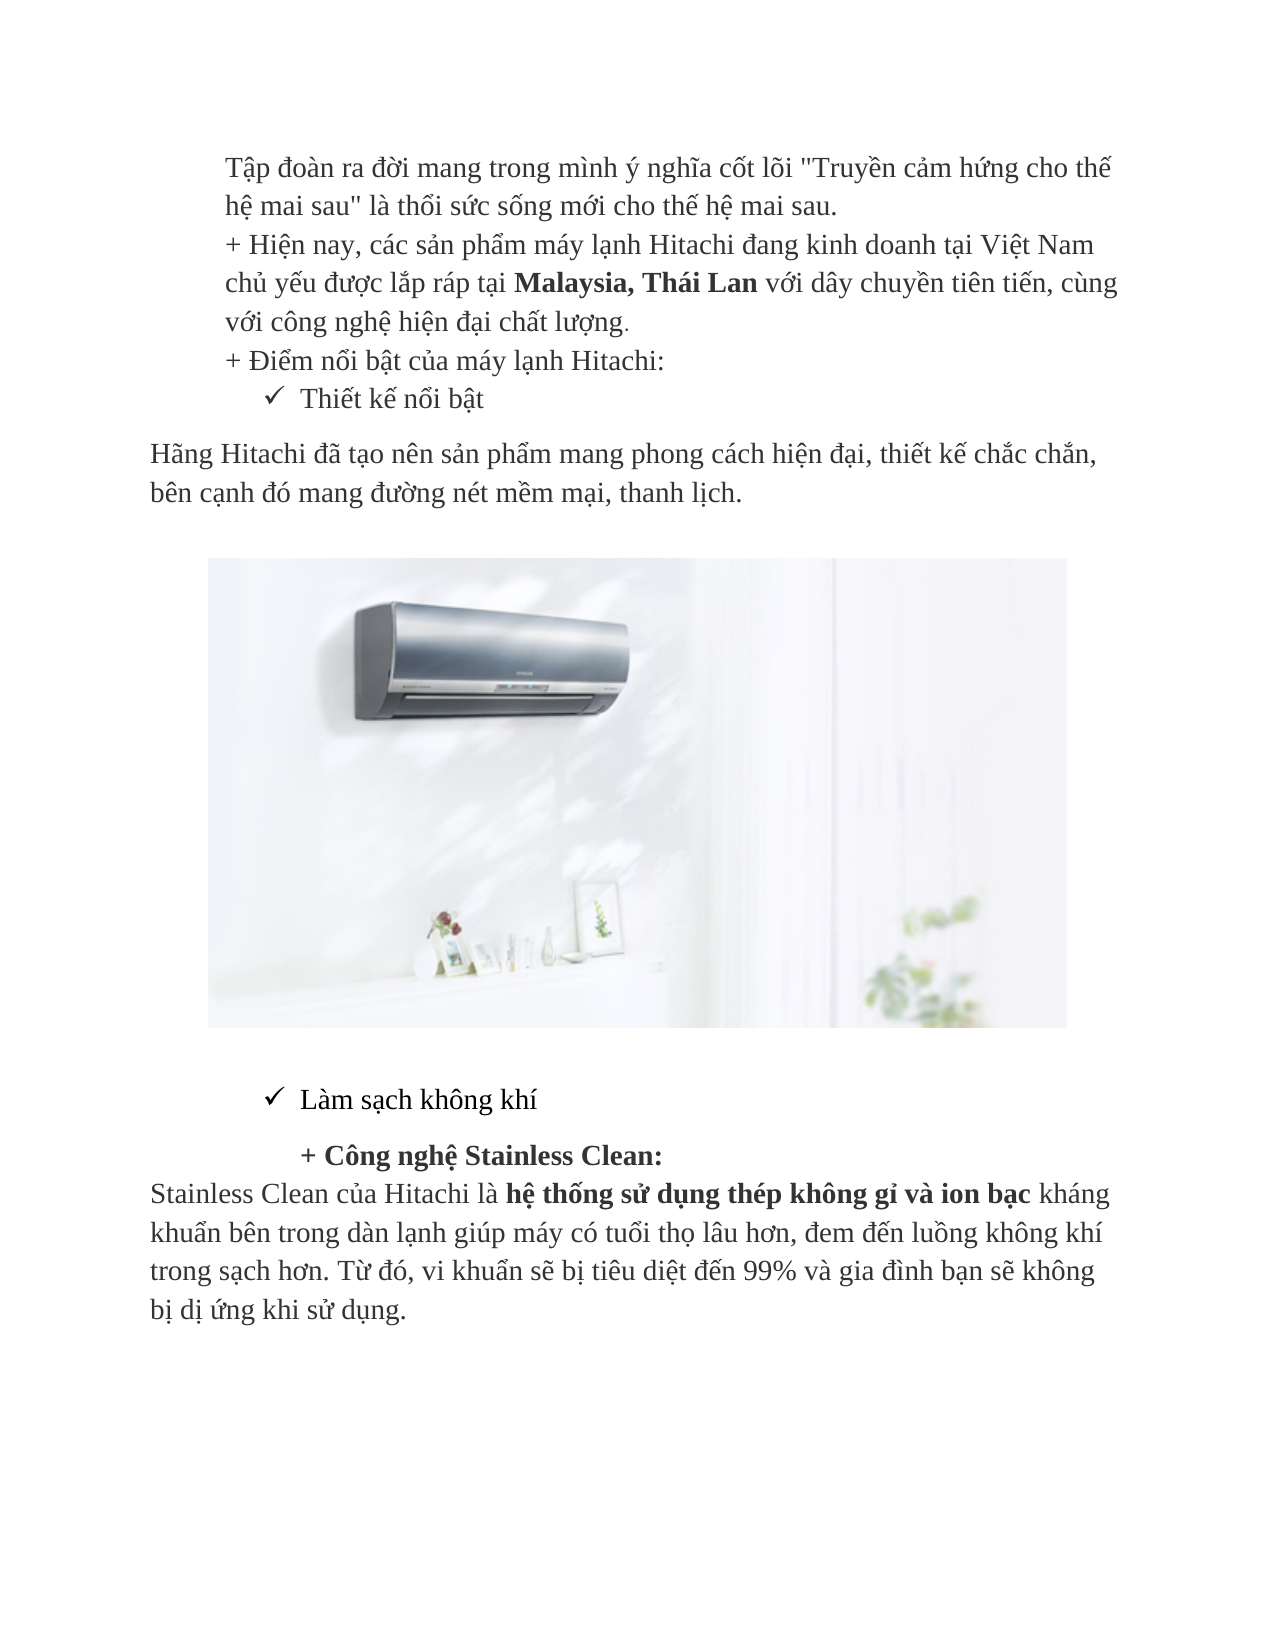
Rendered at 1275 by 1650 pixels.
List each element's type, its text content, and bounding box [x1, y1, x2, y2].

text + Công nghệ Stainless Clean: [262, 1138, 1125, 1171]
text Stainless Clean của Hitachi là hệ thống sử dụng thép không gỉ và ion bạc kháng khuẩn bên trong dàn lạnh giúp máy có tuổi thọ lâu hơn, đem đến luồng không khí trong sạch hơn. Từ đó, vi khuẩn sẽ bị tiêu diệt đến 99% và gia đình bạn sẽ không bị dị ứng khi sử dụng. [150, 1176, 1125, 1325]
list Làm sạch không khí [262, 1082, 1125, 1116]
list + Hiện nay, các sản phẩm máy lạnh Hitachi đang kinh doanh tại Việt Nam chủ yếu được lắp ráp tại Malaysia, Thái Lan với dây chuyền tiên tiến, cùng với công nghệ hiện đại chất lượng. [225, 227, 1125, 338]
text Hãng Hitachi đã tạo nên sản phẩm mang phong cách hiện đại, thiết kế chắc chắn, bên cạnh đó mang đường nét mềm mại, thanh lịch. [150, 437, 1125, 509]
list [225, 150, 1125, 222]
picture [207, 558, 1068, 1028]
list + Điểm nổi bật của máy lạnh Hitachi: [225, 343, 1125, 376]
list Thiết kế nổi bật [262, 381, 1125, 415]
